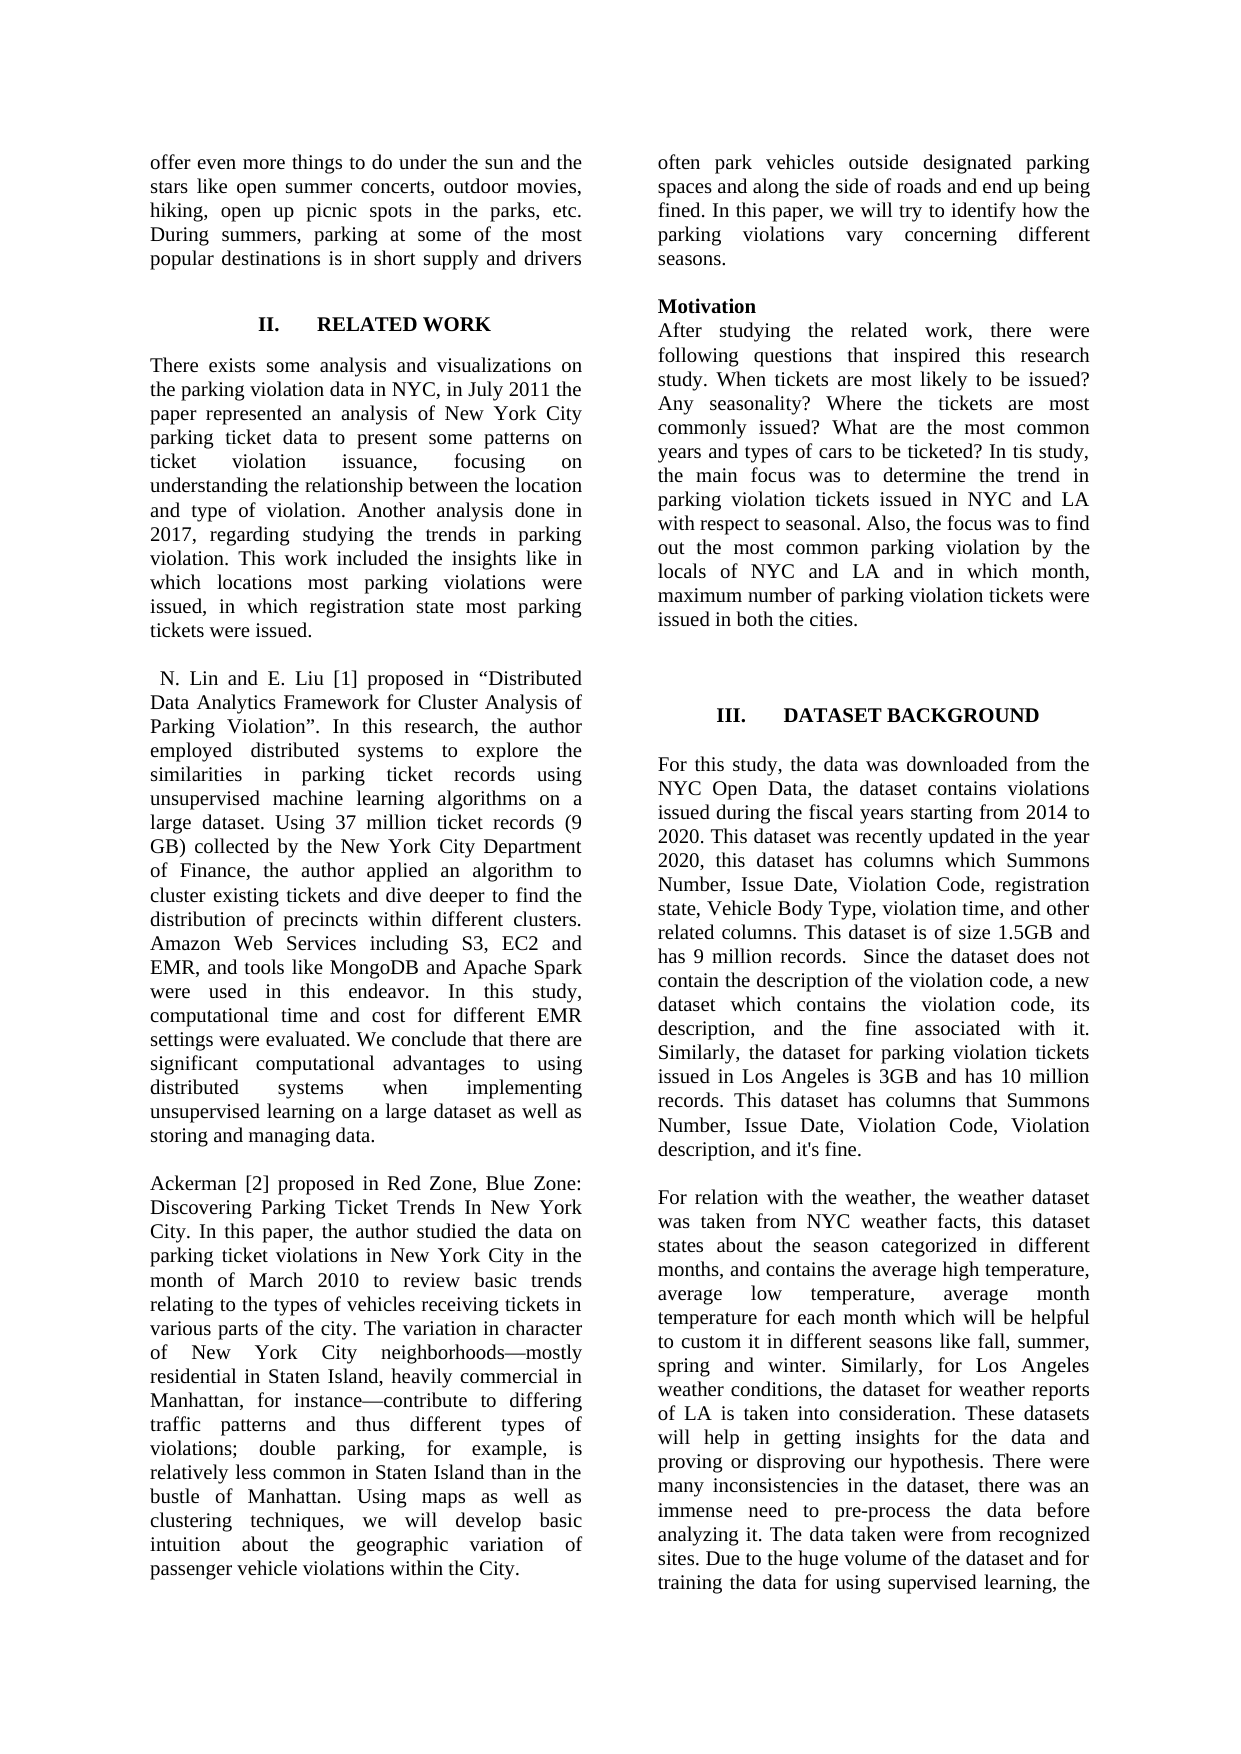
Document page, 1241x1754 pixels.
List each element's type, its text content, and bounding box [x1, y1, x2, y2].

text N. Lin and E. Liu [1] proposed in “Distributed Data Analytics Framework for Cluster Analysis of Parking Violation”. In this research, the author employed distributed systems to explore the similarities in parking ticket records using unsupervised machine learning algorithms on a large dataset. Using 37 million ticket records (9 GB) collected by the New York City Department of Finance, the author applied an algorithm to cluster existing tickets and dive deeper to find the distribution of precincts within different clusters. Amazon Web Services including S3, EC2 and EMR, and tools like MongoDB and Apache Spark were used in this endeavor. In this study, computational time and cost for different EMR settings were evaluated. We conclude that there are significant computational advantages to using distributed systems when implementing unsupervised learning on a large dataset as well as storing and managing data. [150, 666, 583, 1147]
text After studying the related work, there were following questions that inspired this research study. When tickets are most likely to be issued? Any seasonality? Where the tickets are most commonly issued? What are the most common years and types of cars to be ticketed? In tis study, the main focus was to determine the trend in parking violation tickets issued in NYC and LA with respect to seasonal. Also, the focus was to find out the most common parking violation by the locals of NYC and LA and in which month, maximum number of parking violation tickets were issued in both the cities. [658, 318, 1090, 631]
text Motivation [658, 294, 1090, 318]
list RELATED WORK [187, 312, 583, 336]
text For this study, the data was downloaded from the NYC Open Data, the dataset contains violations issued during the fiscal years starting from 2014 to 2020. This dataset was recently updated in the year 2020, this dataset has columns which Summons Number, Issue Date, Violation Code, registration state, Vehicle Body Type, violation time, and other related columns. This dataset is of size 1.5GB and has 9 million records. Since the dataset does not contain the description of the violation code, a new dataset which contains the violation code, its description, and the fine associated with it. Similarly, the dataset for parking violation tickets issued in Los Angeles is 3GB and has 10 million records. This dataset has columns that Summons Number, Issue Date, Violation Code, Violation description, and it's fine. [658, 752, 1090, 1161]
list DATASET BACKGROUND [695, 703, 1090, 727]
text There exists some analysis and visualizations on the parking violation data in NYC, in July 2011 the paper represented an analysis of New York City parking ticket data to present some patterns on ticket violation issuance, focusing on understanding the relationship between the location and type of violation. Another analysis done in 2017, regarding studying the trends in parking violation. This work included the insights like in which locations most parking violations were issued, in which registration state most parking tickets were issued. [150, 353, 583, 642]
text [658, 150, 1090, 270]
text Ackerman [2] proposed in Red Zone, Blue Zone: Discovering Parking Ticket Trends In New York City. In this paper, the author studied the data on parking ticket violations in New York City in the month of March 2010 to review basic trends relating to the types of vehicles receiving tickets in various parts of the city. The variation in character of New York City neighborhoods—mostly residential in Staten Island, heavily commercial in Manhattan, for instance—contribute to differing traffic patterns and thus different types of violations; double parking, for example, is relatively less common in Staten Island than in the bustle of Manhattan. Using maps as well as clustering techniques, we will develop basic intuition about the geographic variation of passenger vehicle violations within the City. [150, 1171, 583, 1580]
